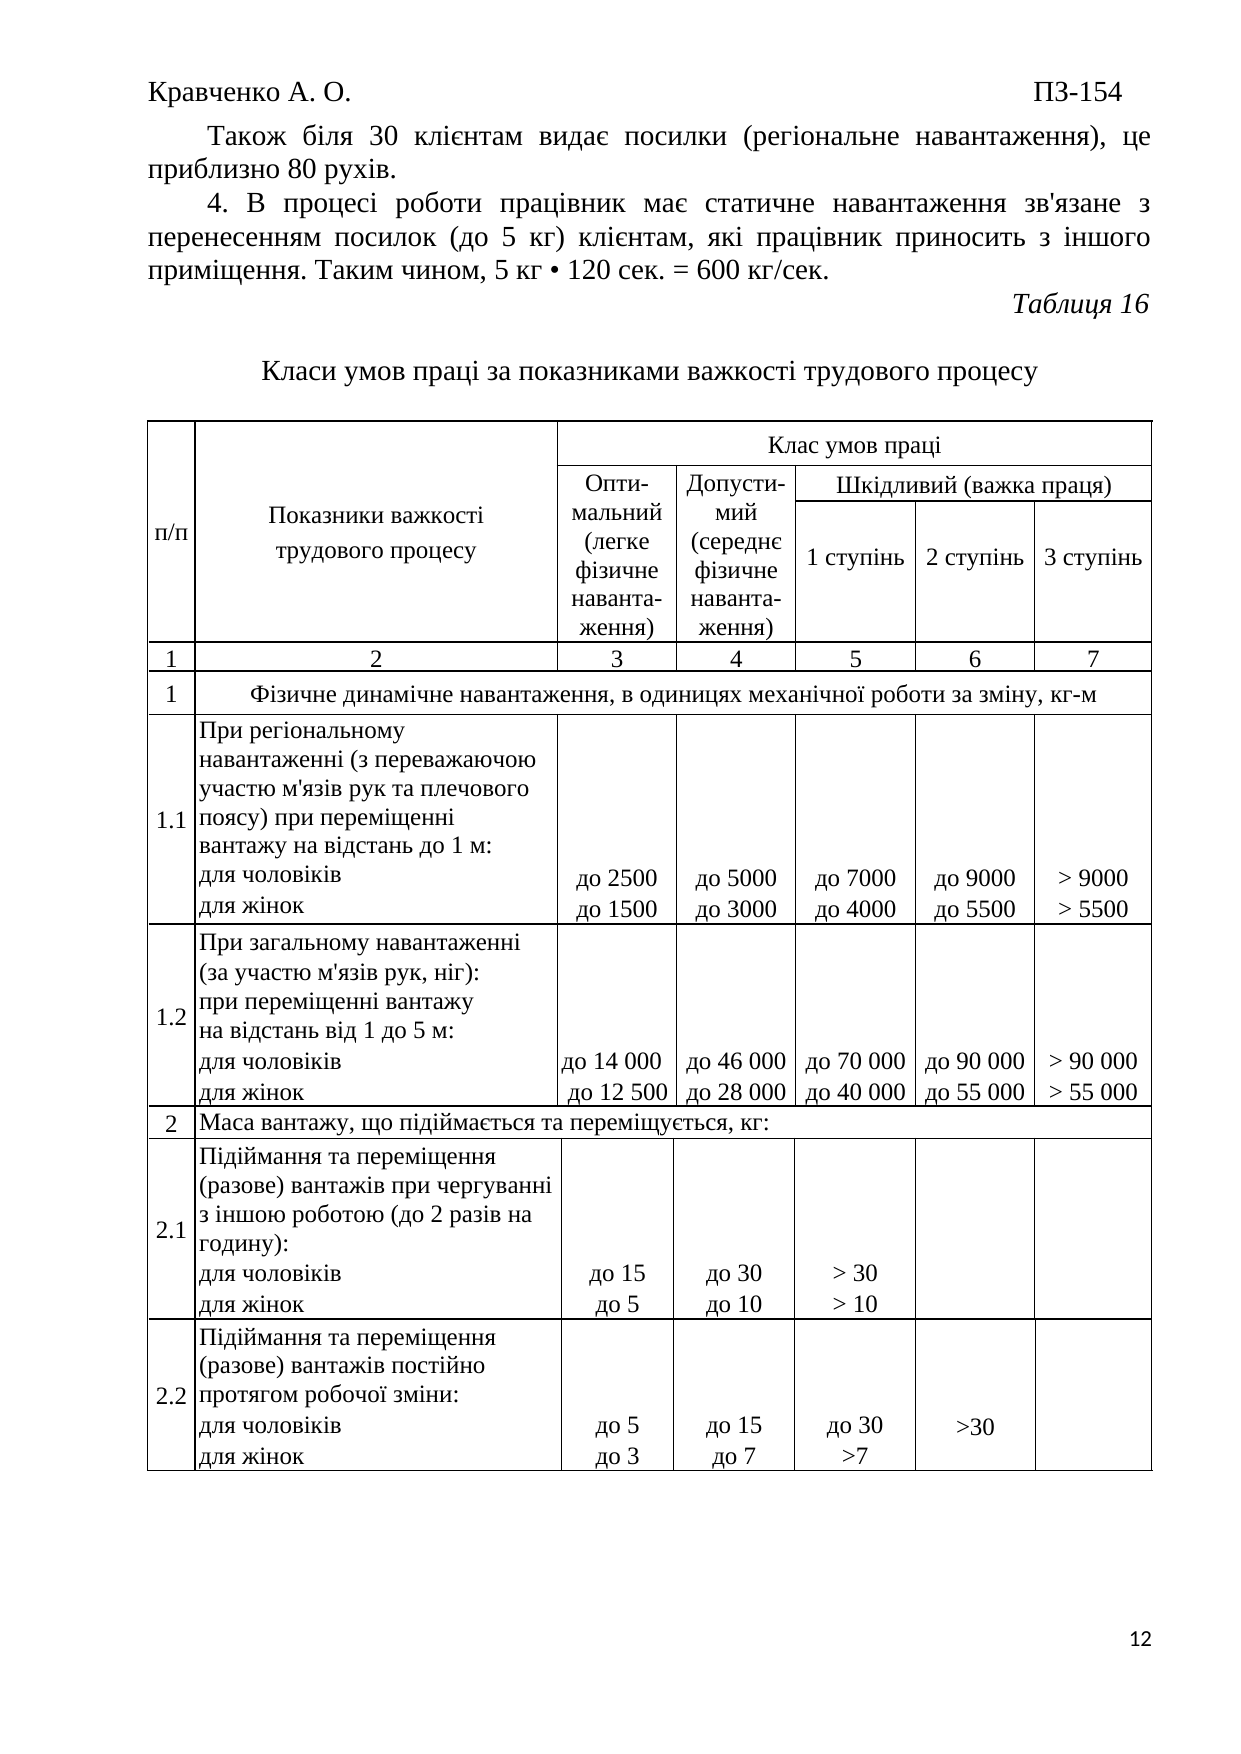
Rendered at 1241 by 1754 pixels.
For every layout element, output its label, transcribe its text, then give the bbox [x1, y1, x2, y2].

table_cell > 30 > 10 [795, 1139, 915, 1318]
table_cell 4 [677, 643, 795, 670]
table_cell 2.1 [148, 1139, 194, 1318]
table_cell до 15 до 7 [674, 1320, 794, 1469]
table_cell > 90 000 > 55 000 [1035, 925, 1151, 1105]
table_header Клас умов праці [558, 422, 1151, 465]
table_cell 1 ступінь [796, 502, 915, 641]
table_cell 3 [558, 643, 676, 670]
table_cell до 5000 до 3000 [677, 715, 795, 923]
table_cell до 46 000 до 28 000 [677, 925, 795, 1105]
table_cell Маса вантажу, що підіймається та переміщується, кг: [196, 1107, 1151, 1138]
table_cell Підіймання та переміщення (разове) вантажів при чергуванні з іншою роботою (до 2 разів на годину): для чоловіків для жінок [196, 1139, 561, 1318]
table_cell 2 [148, 1106, 194, 1138]
table_cell Опти-мальний (легке фізичне наванта-ження) [558, 466, 676, 641]
table_cell [916, 1139, 1034, 1318]
table_cell 3 ступінь [1035, 502, 1151, 641]
table_cell до 5 до 3 [562, 1320, 673, 1469]
text Також біля 30 клієнтам видає посилки (регіональне навантаження), це приблизно 80 рухів. [148, 118, 1152, 185]
table_cell Фізичне динамічне навантаження, в одиницях механічної роботи за зміну, кг-м [196, 672, 1151, 714]
table_cell 2 ступінь [916, 502, 1034, 641]
table_cell При загальному навантаженні (за участю м'язів рук, ніг): при переміщенні вантажу на відстань від 1 до 5 м: для чоловіків для жінок [196, 925, 557, 1105]
table_header п/п [148, 422, 194, 641]
table_cell до 70 000 до 40 000 [796, 925, 915, 1105]
table_cell 1.2 [148, 924, 194, 1105]
table_cell Допусти-мий (середнє фізичне наванта-ження) [677, 466, 795, 641]
table_cell >30 [916, 1320, 1035, 1469]
text Таблиця 16 [148, 286, 1152, 319]
table_cell 1 [148, 671, 194, 714]
table_cell до 30 до 10 [674, 1139, 794, 1318]
table_cell 6 [916, 643, 1034, 670]
table_cell 5 [796, 643, 915, 670]
table_cell > 9000 > 5500 [1035, 715, 1151, 923]
table_cell до 7000 до 4000 [796, 715, 915, 923]
table_cell до 2500 до 1500 [558, 715, 676, 923]
table_cell до 15 до 5 [562, 1139, 673, 1318]
text Класи умов праці за показниками важкості трудового процесу [148, 353, 1152, 386]
table_cell до 9000 до 5500 [916, 715, 1034, 923]
table_cell При регіональному навантаженні (з переважаючою участю м'язів рук та плечового поясу) при переміщенні вантажу на відстань до 1 м: для чоловіків для жінок [196, 715, 557, 923]
table_cell 1.1 [148, 715, 194, 923]
table_cell до 90 000 до 55 000 [916, 925, 1034, 1105]
table_cell Підіймання та переміщення (разове) вантажів постійно протягом робочої зміни: для чоловіків для жінок [196, 1320, 561, 1469]
table_cell [1035, 1139, 1151, 1318]
table_cell Шкідливий (важка праця) [796, 466, 1151, 500]
table_cell до 30 >7 [795, 1320, 915, 1469]
table_cell до 14 000 до 12 500 [558, 925, 676, 1105]
table_header Показники важкості трудового процесу [196, 422, 557, 641]
table_cell 2.2 [148, 1319, 194, 1469]
text 4. В процесі роботи працівник має статичне навантаження зв'язане з перенесенням посилок (до 5 кг) клієнтам, які працівник приносить з іншого приміщення. Таким чином, 5 кг • 120 сек. = 600 кг/сек. [148, 185, 1152, 286]
table_cell 2 [196, 643, 557, 670]
table_cell [1036, 1320, 1151, 1469]
table_cell 7 [1035, 643, 1151, 670]
table_cell 1 [148, 642, 194, 670]
